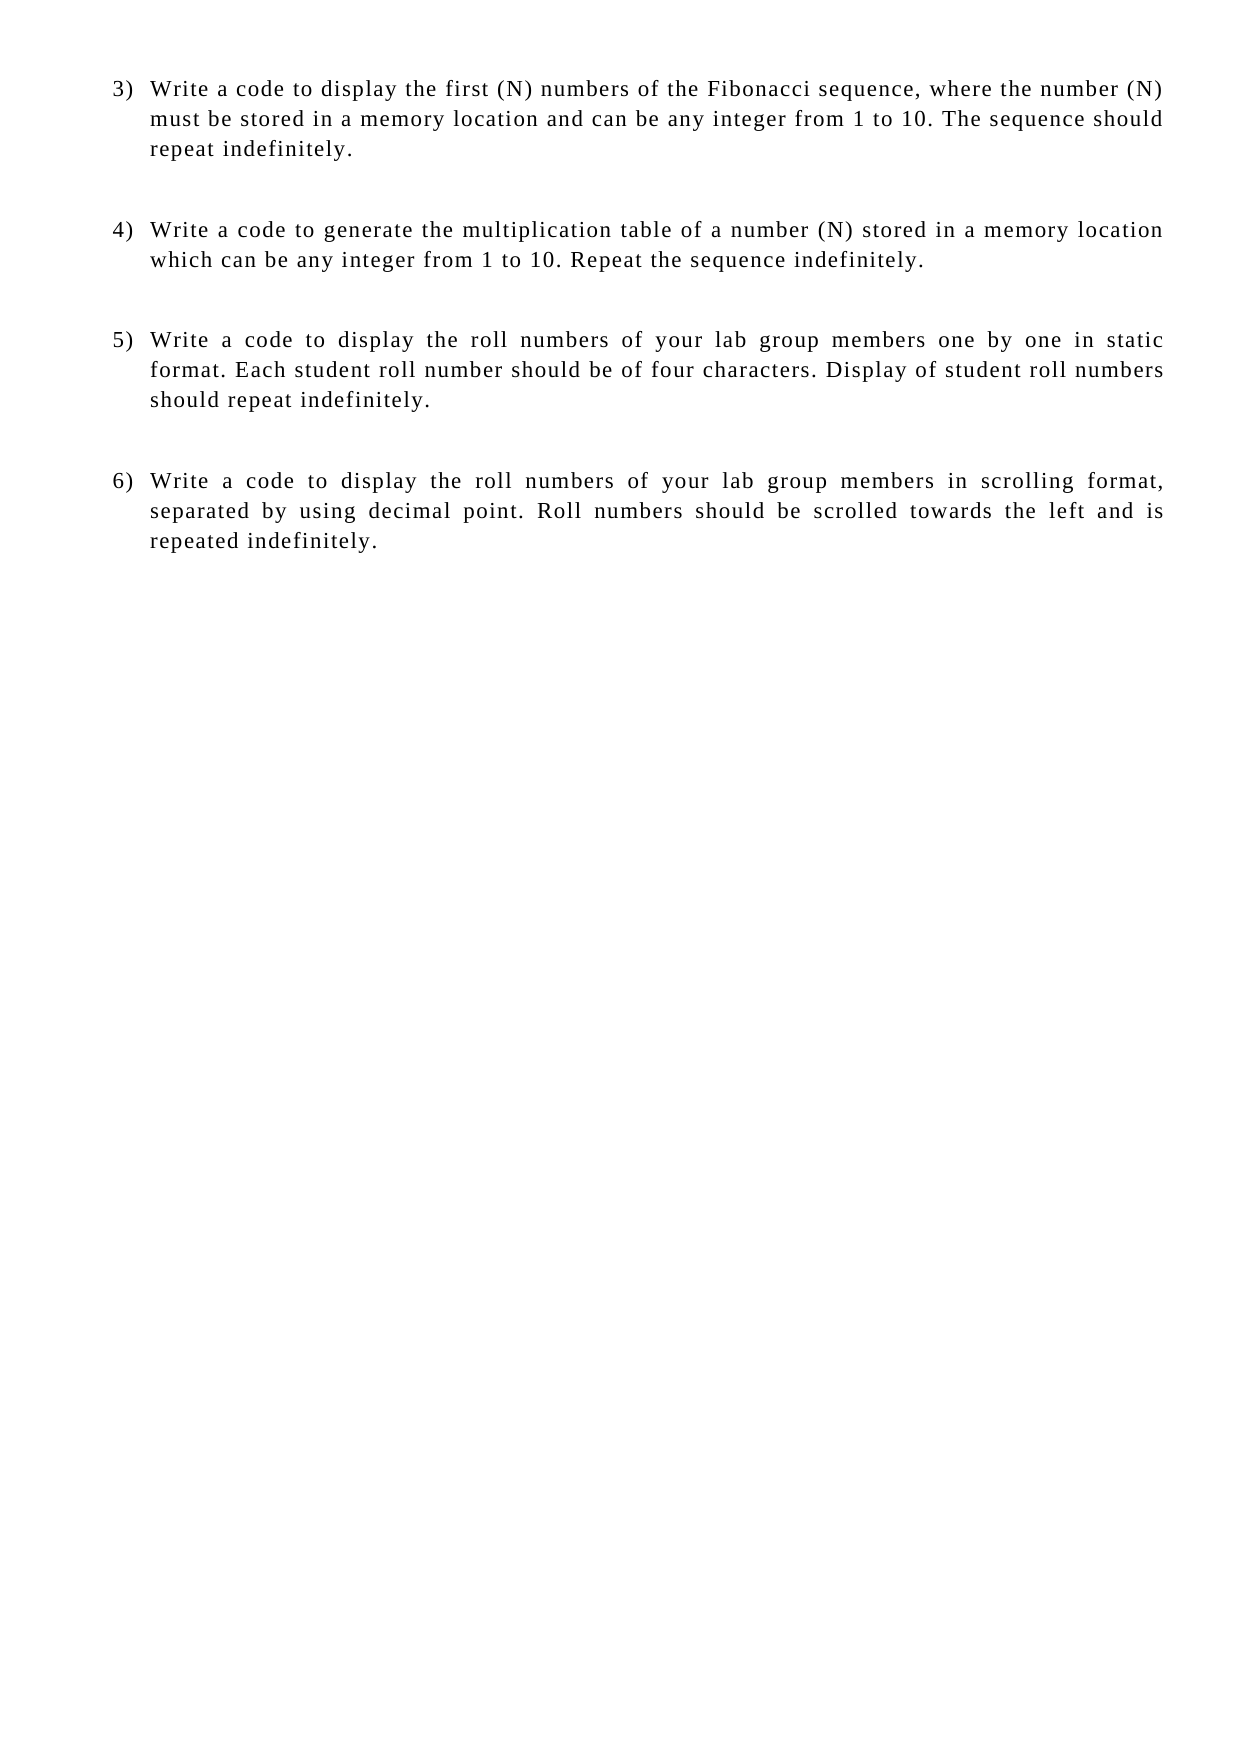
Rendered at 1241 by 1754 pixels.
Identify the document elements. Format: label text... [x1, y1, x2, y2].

subtitle Write a code to display the roll numbers of your lab group members in scrolling format, separated by using decimal point. Roll numbers should be scrolled towards the left and is repeated indefinitely. [112, 467, 1165, 553]
subtitle Write a code to display the roll numbers of your lab group members one by one in static format. Each student roll number should be of four characters. Display of student roll numbers should repeat indefinitely. [112, 326, 1165, 413]
subtitle Write a code to display the first (N) numbers of the Fibonacci sequence, where the number (N) must be stored in a memory location and can be any integer from 1 to 10. The sequence should repeat indefinitely. [112, 75, 1165, 162]
subtitle Write a code to generate the multiplication table of a number (N) stored in a memory location which can be any integer from 1 to 10. Repeat the sequence indefinitely. [112, 216, 1165, 272]
